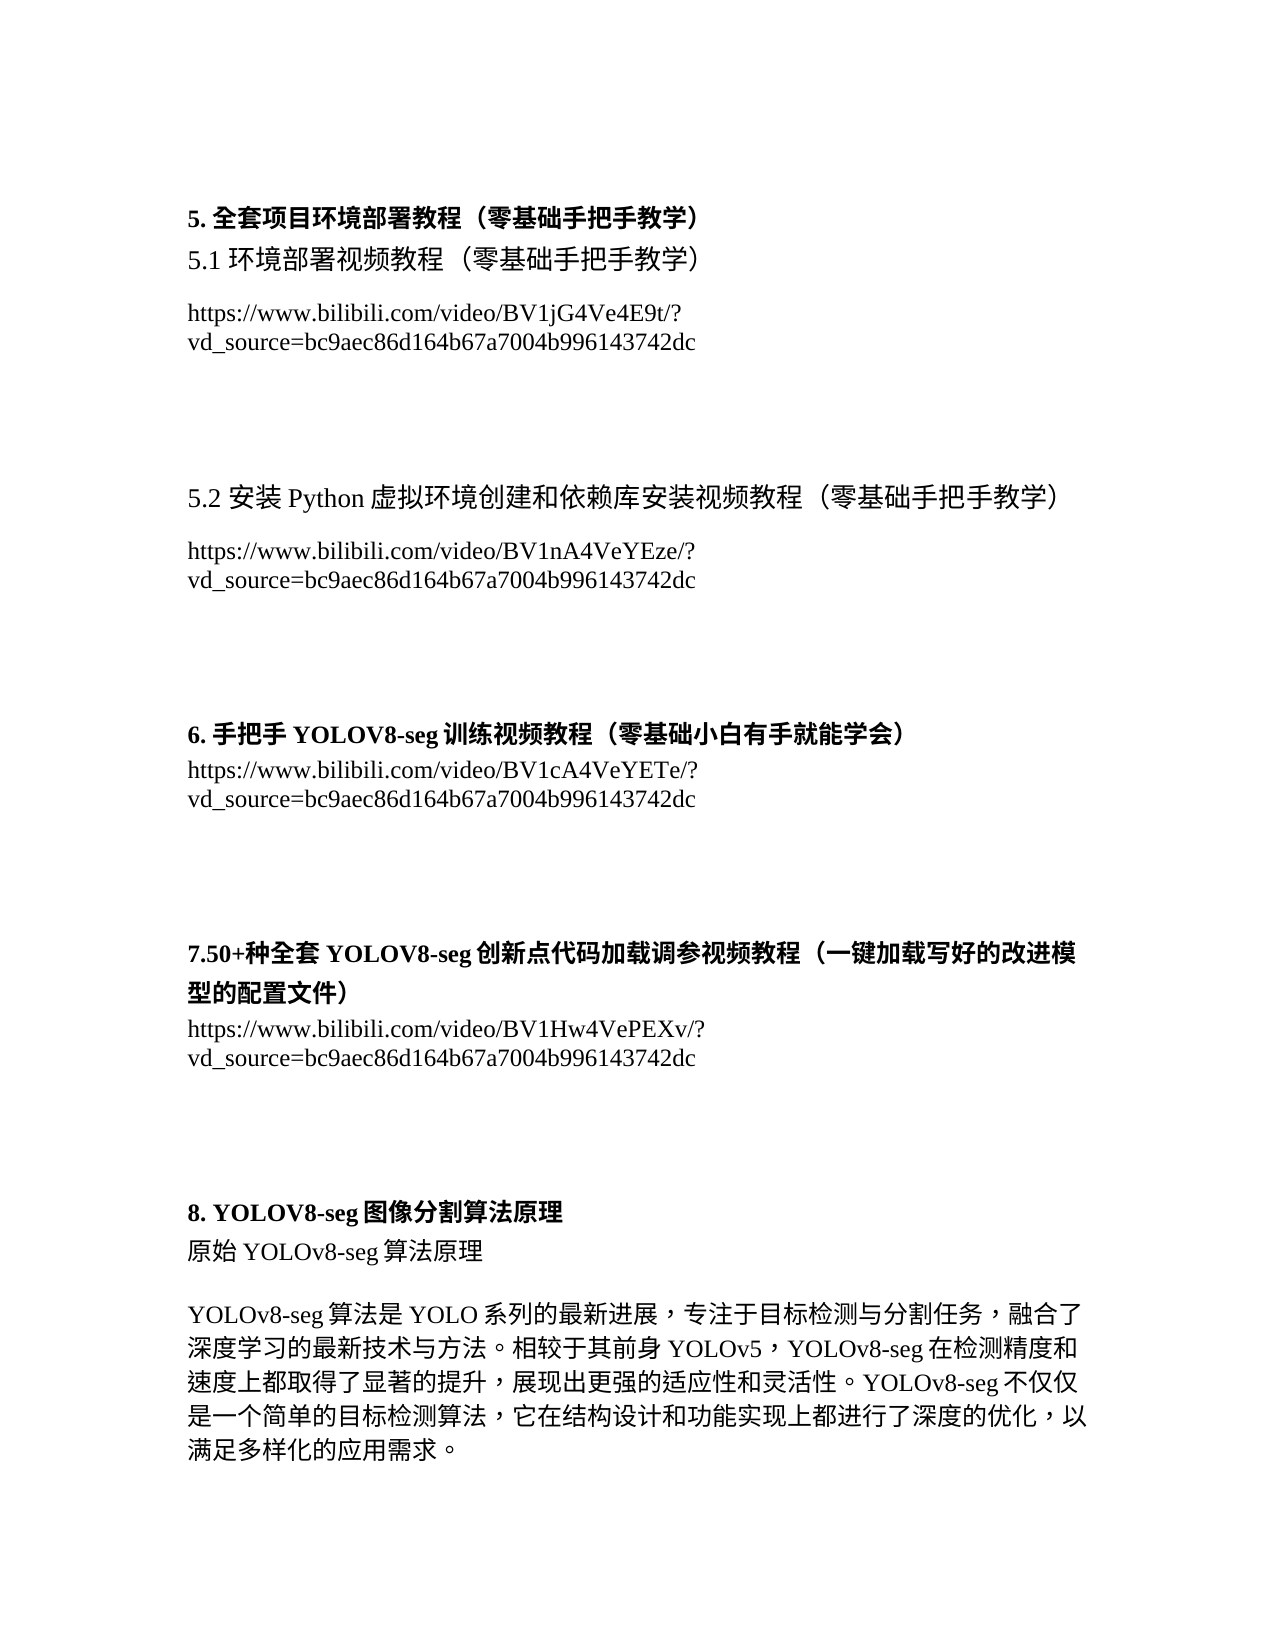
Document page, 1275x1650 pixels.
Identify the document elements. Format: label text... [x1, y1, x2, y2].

text 5.1 环境部署视频教程（零基础手把手教学） [187, 240, 1087, 277]
subtitle 5. 全套项目环境部署教程（零基础手把手教学） [187, 201, 1087, 235]
text https://www.bilibili.com/video/BV1Hw4VePEXv/?vd_source=bc9aec86d164b67a7004b996143742dc [187, 1014, 1087, 1072]
text https://www.bilibili.com/video/BV1jG4Ve4E9t/?vd_source=bc9aec86d164b67a7004b996143742dc [187, 298, 1087, 355]
text https://www.bilibili.com/video/BV1cA4VeYETe/?vd_source=bc9aec86d164b67a7004b996143742dc [187, 756, 1087, 813]
text 5.2 安装Python虚拟环境创建和依赖库安装视频教程（零基础手把手教学） [187, 478, 1087, 515]
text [187, 1234, 1087, 1496]
subtitle 7.50+种全套YOLOV8-seg创新点代码加载调参视频教程（一键加载写好的改进模型的配置文件） [187, 936, 1087, 1009]
text https://www.bilibili.com/video/BV1nA4VeYEze/?vd_source=bc9aec86d164b67a7004b996143742dc [187, 536, 1087, 593]
subtitle 6. 手把手YOLOV8-seg训练视频教程（零基础小白有手就能学会） [187, 716, 1087, 751]
subtitle 8. YOLOV8-seg图像分割算法原理 [187, 1195, 1087, 1229]
